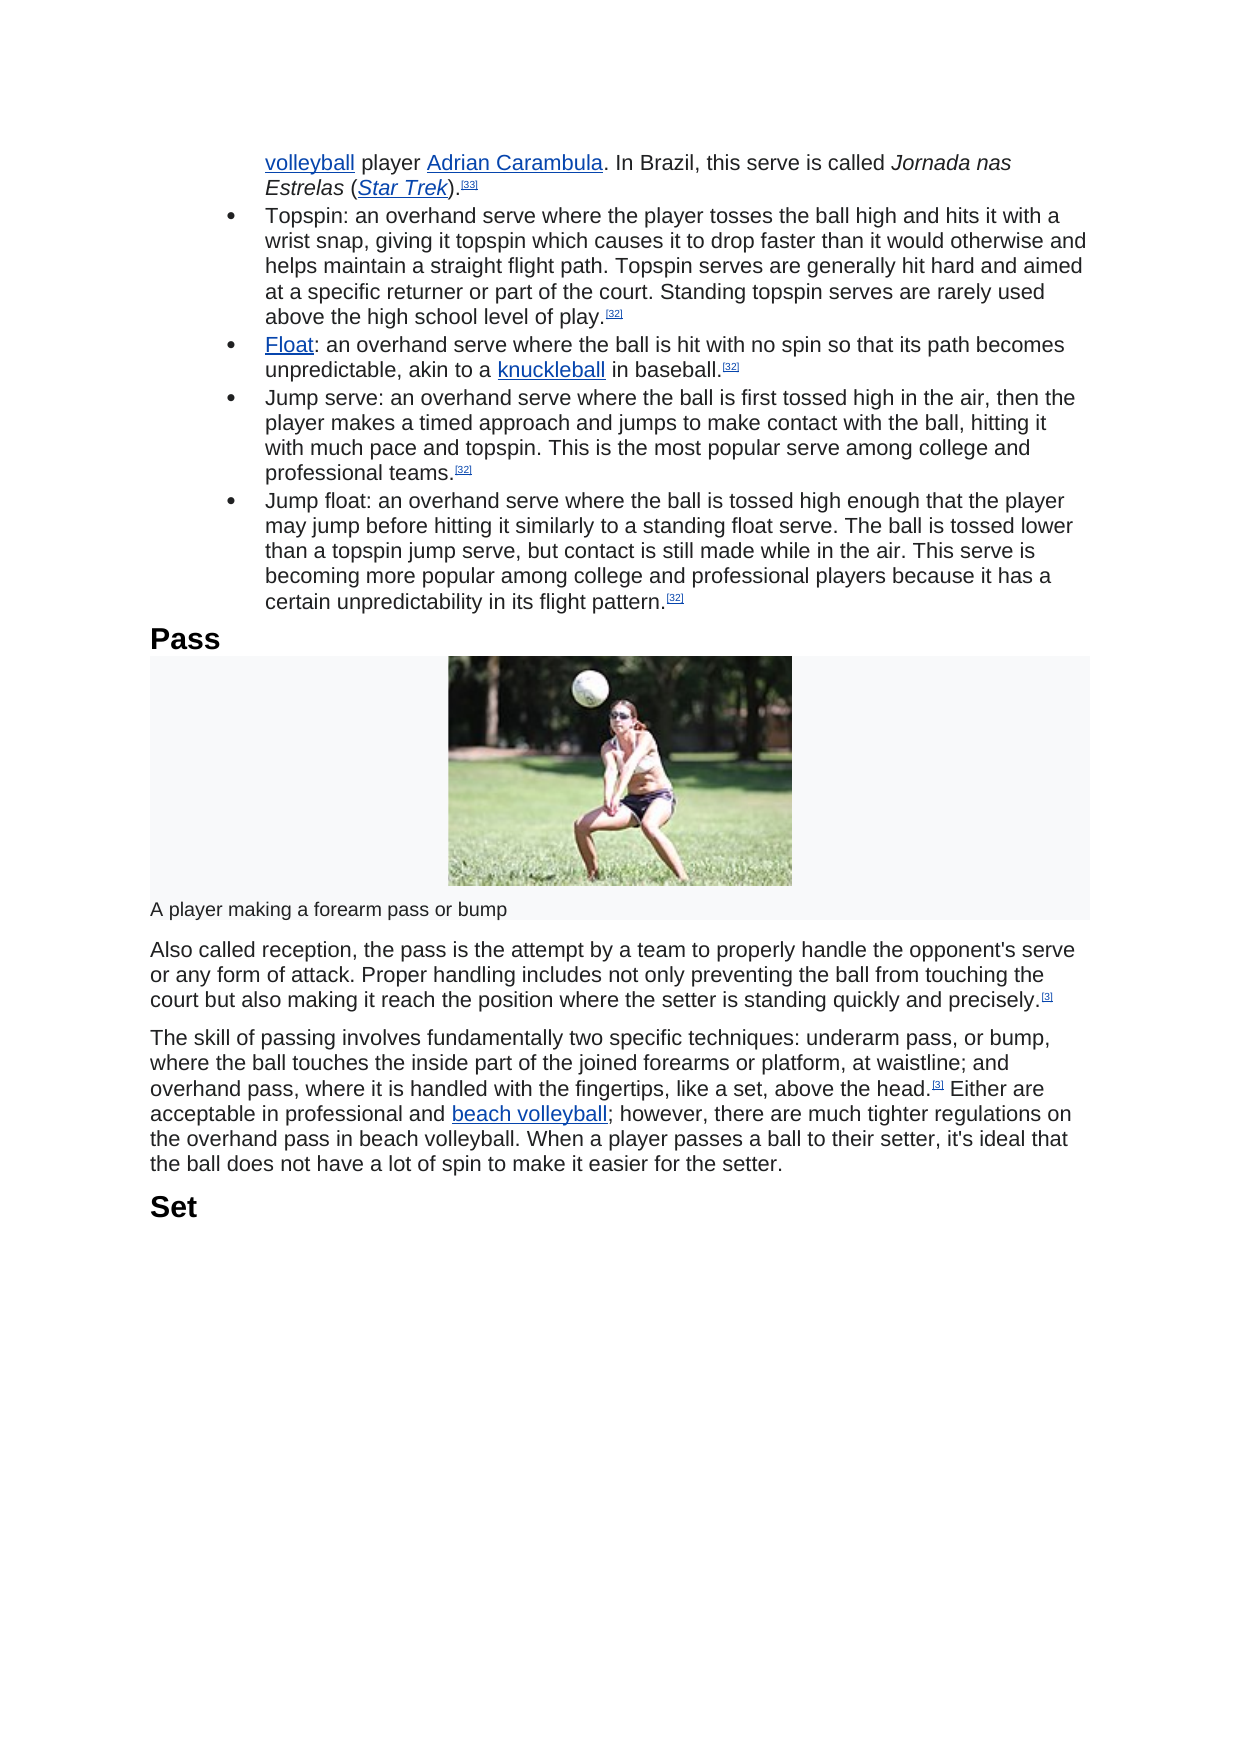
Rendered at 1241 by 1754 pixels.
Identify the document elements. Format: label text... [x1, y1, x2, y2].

picture [448, 656, 792, 886]
list Jump float: an overhand serve where the ball is tossed high enough that the player may jump before hitting it similarly to a standing float serve. The ball is tossed lower than a topspin jump serve, but contact is still made while in the air. This serve is becoming more popular among college and professional players because it has a certain unpredictability in its flight pattern.[32] [227, 488, 1090, 614]
list Jump serve: an overhand serve where the ball is first tossed high in the air, then the player makes a timed approach and jumps to make contact with the ball, hitting it with much pace and topspin. This is the most popular serve among college and professional teams.[32] [227, 384, 1090, 485]
text The skill of passing involves fundamentally two specific techniques: underarm pass, or bump, where the ball touches the inside part of the joined forearms or platform, at waistline; and overhand pass, where it is handled with the fingertips, like a set, above the head.[3] Either are acceptable in professional and beach volleyball; however, there are much tighter regulations on the overhand pass in beach volleyball. When a player passes a ball to their setter, it's ideal that the ball does not have a lot of spin to make it easier for the setter. [150, 1025, 1090, 1176]
list Float: an overhand serve where the ball is hit with no spin so that its path becomes unpredictable, akin to a knuckleball in baseball.[32] [227, 331, 1090, 382]
text Also called reception, the pass is the attempt by a team to properly handle the opponent's serve or any form of attack. Proper handling includes not only preventing the ball from touching the court but also making it reach the position where the setter is standing quickly and precisely.[3] [150, 937, 1090, 1012]
text Pass [150, 621, 1090, 656]
text Set [150, 1189, 1090, 1223]
text A player making a forearm pass or bump [150, 885, 1090, 920]
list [227, 150, 1090, 200]
list Topspin: an overhand serve where the player tosses the ball high and hits it with a wrist snap, giving it topspin which causes it to drop faster than it would otherwise and helps maintain a straight flight path. Topspin serves are generally hit hard and aimed at a specific returner or part of the court. Standing topspin serves are rarely used above the high school level of play.[32] [227, 203, 1090, 329]
